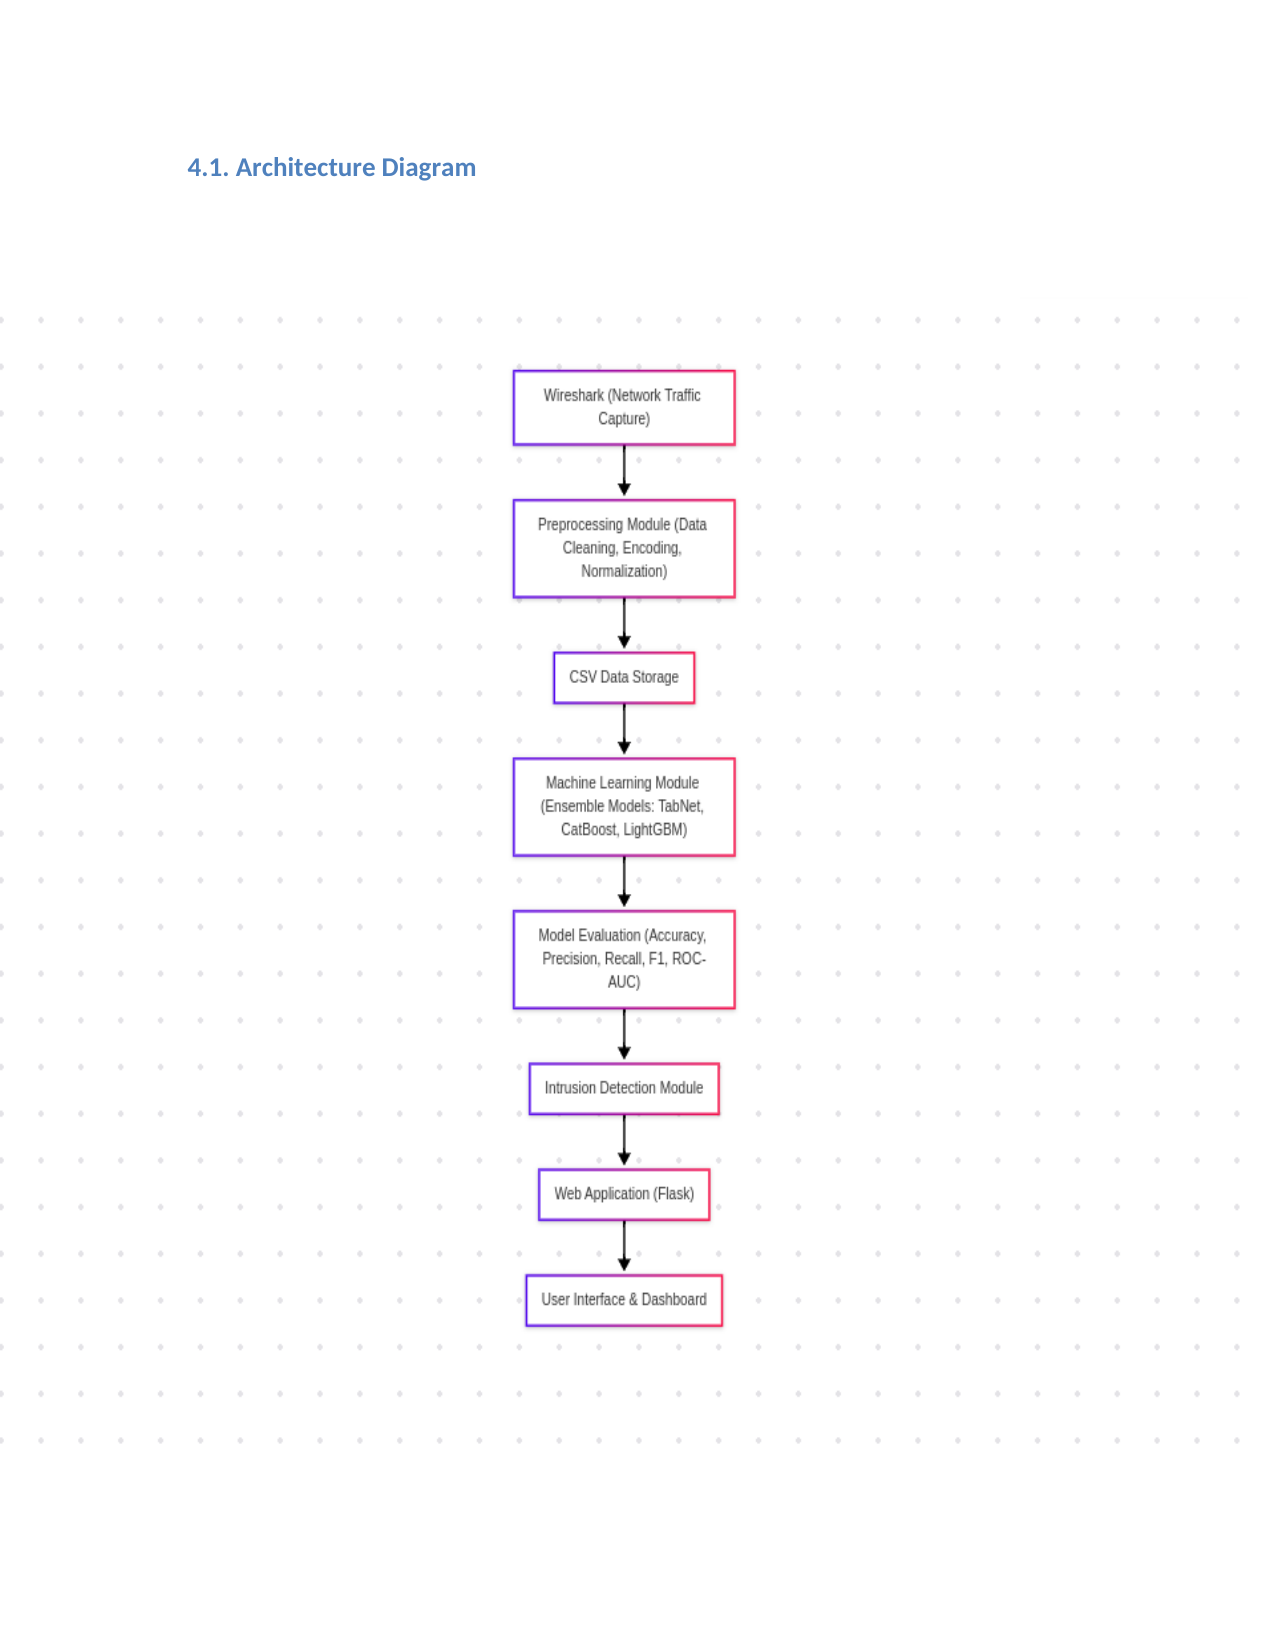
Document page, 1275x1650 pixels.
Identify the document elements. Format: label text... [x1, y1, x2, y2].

picture [0, 297, 1249, 1475]
subtitle 4.1. Architecture Diagram [187, 150, 1087, 183]
